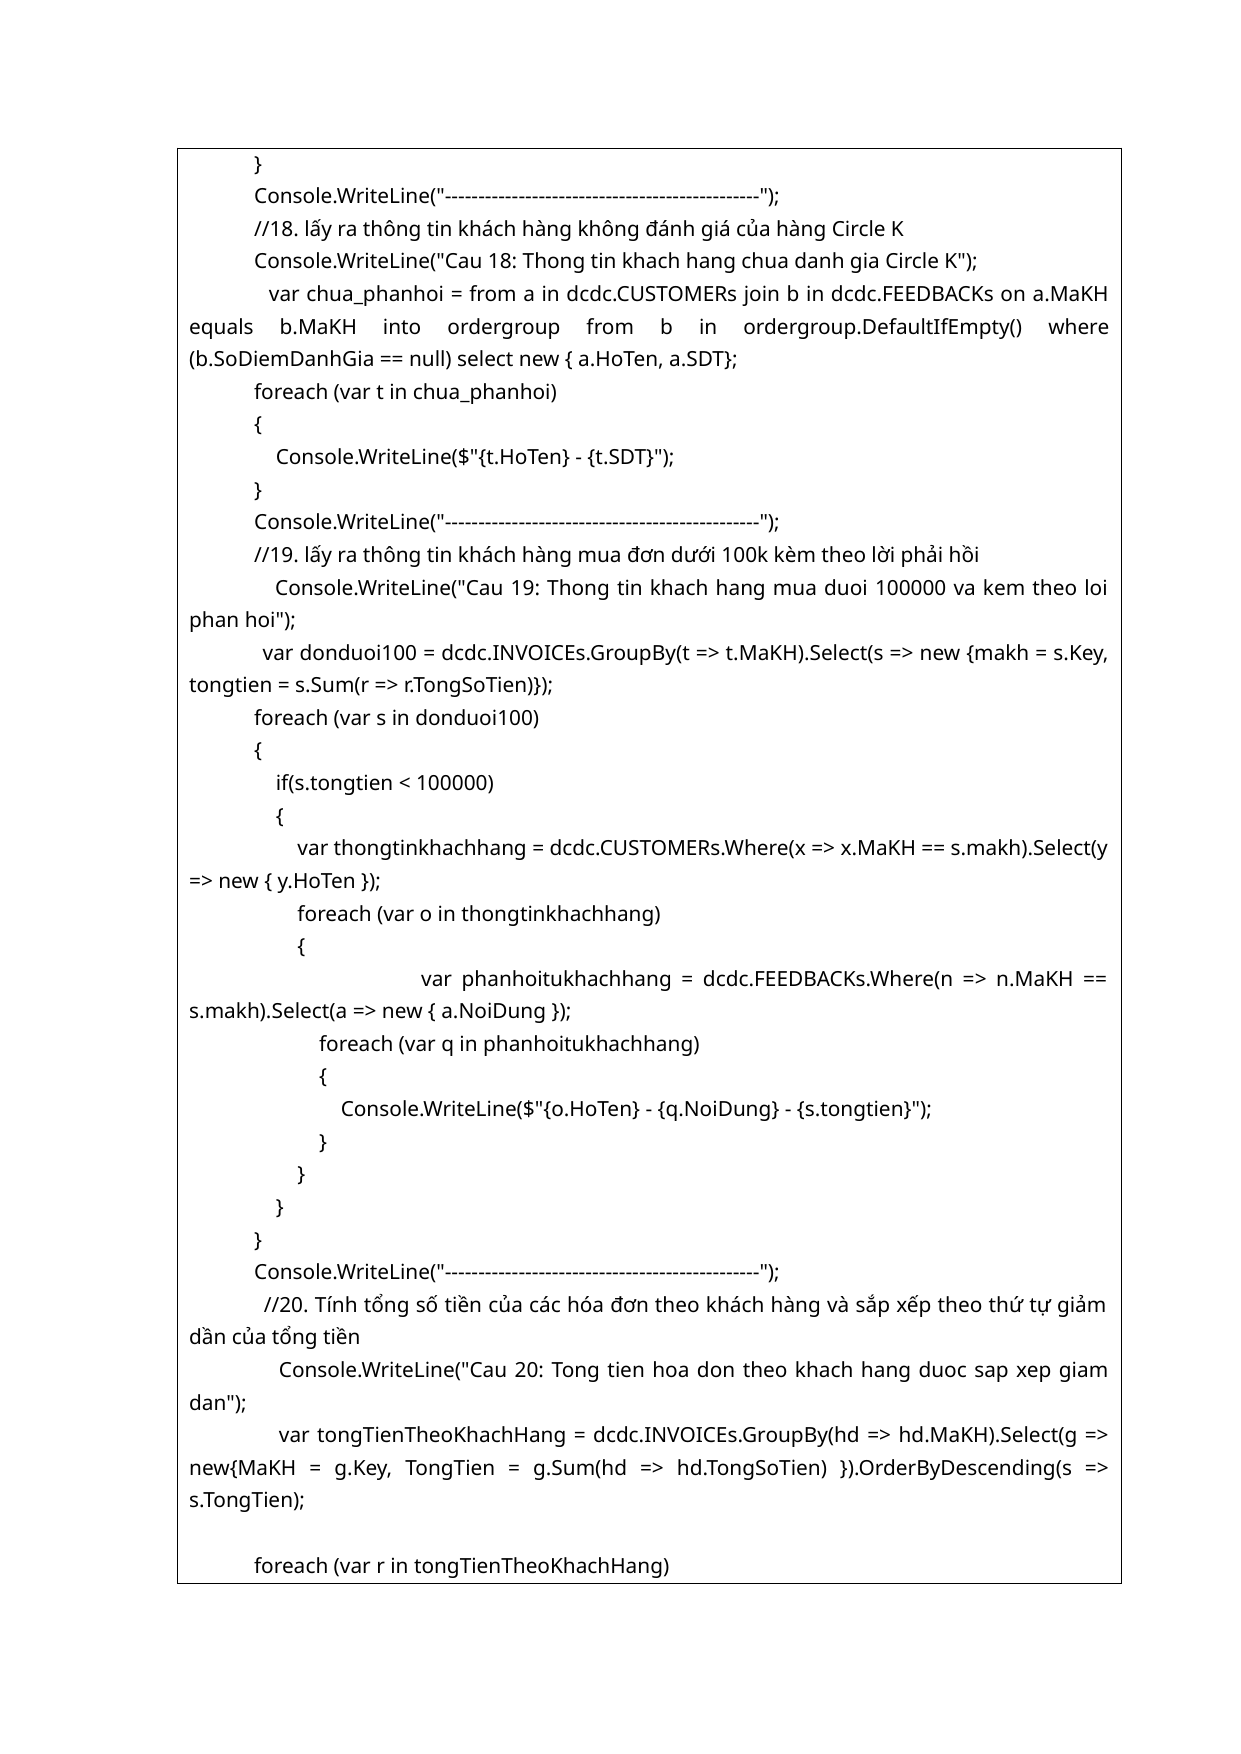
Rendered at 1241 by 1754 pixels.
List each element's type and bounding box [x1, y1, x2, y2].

table_header [178, 149, 1121, 1583]
